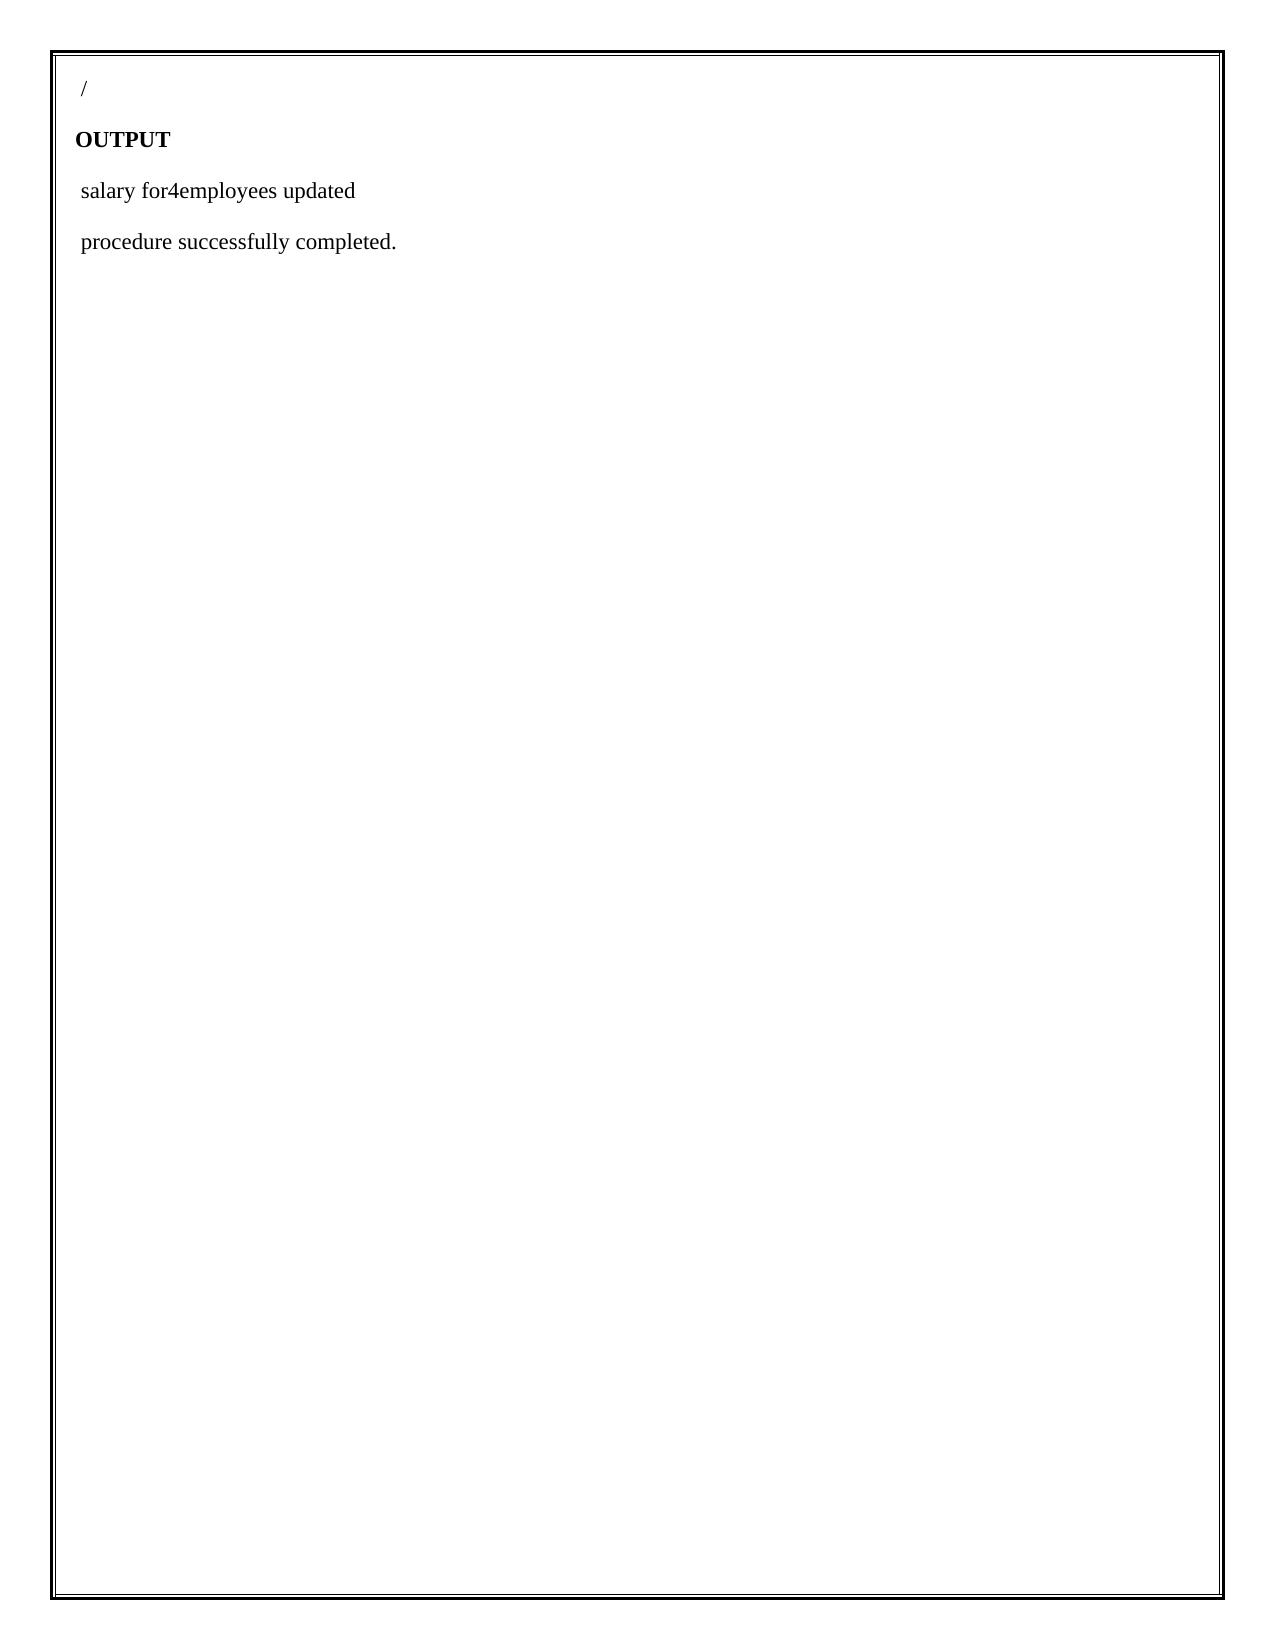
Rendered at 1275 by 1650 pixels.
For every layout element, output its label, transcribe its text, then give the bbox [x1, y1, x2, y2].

text / [75, 75, 1200, 101]
text procedure successfully completed. [75, 228, 1200, 254]
text salary for4employees updated [75, 177, 1200, 203]
text OUTPUT [75, 126, 1200, 152]
